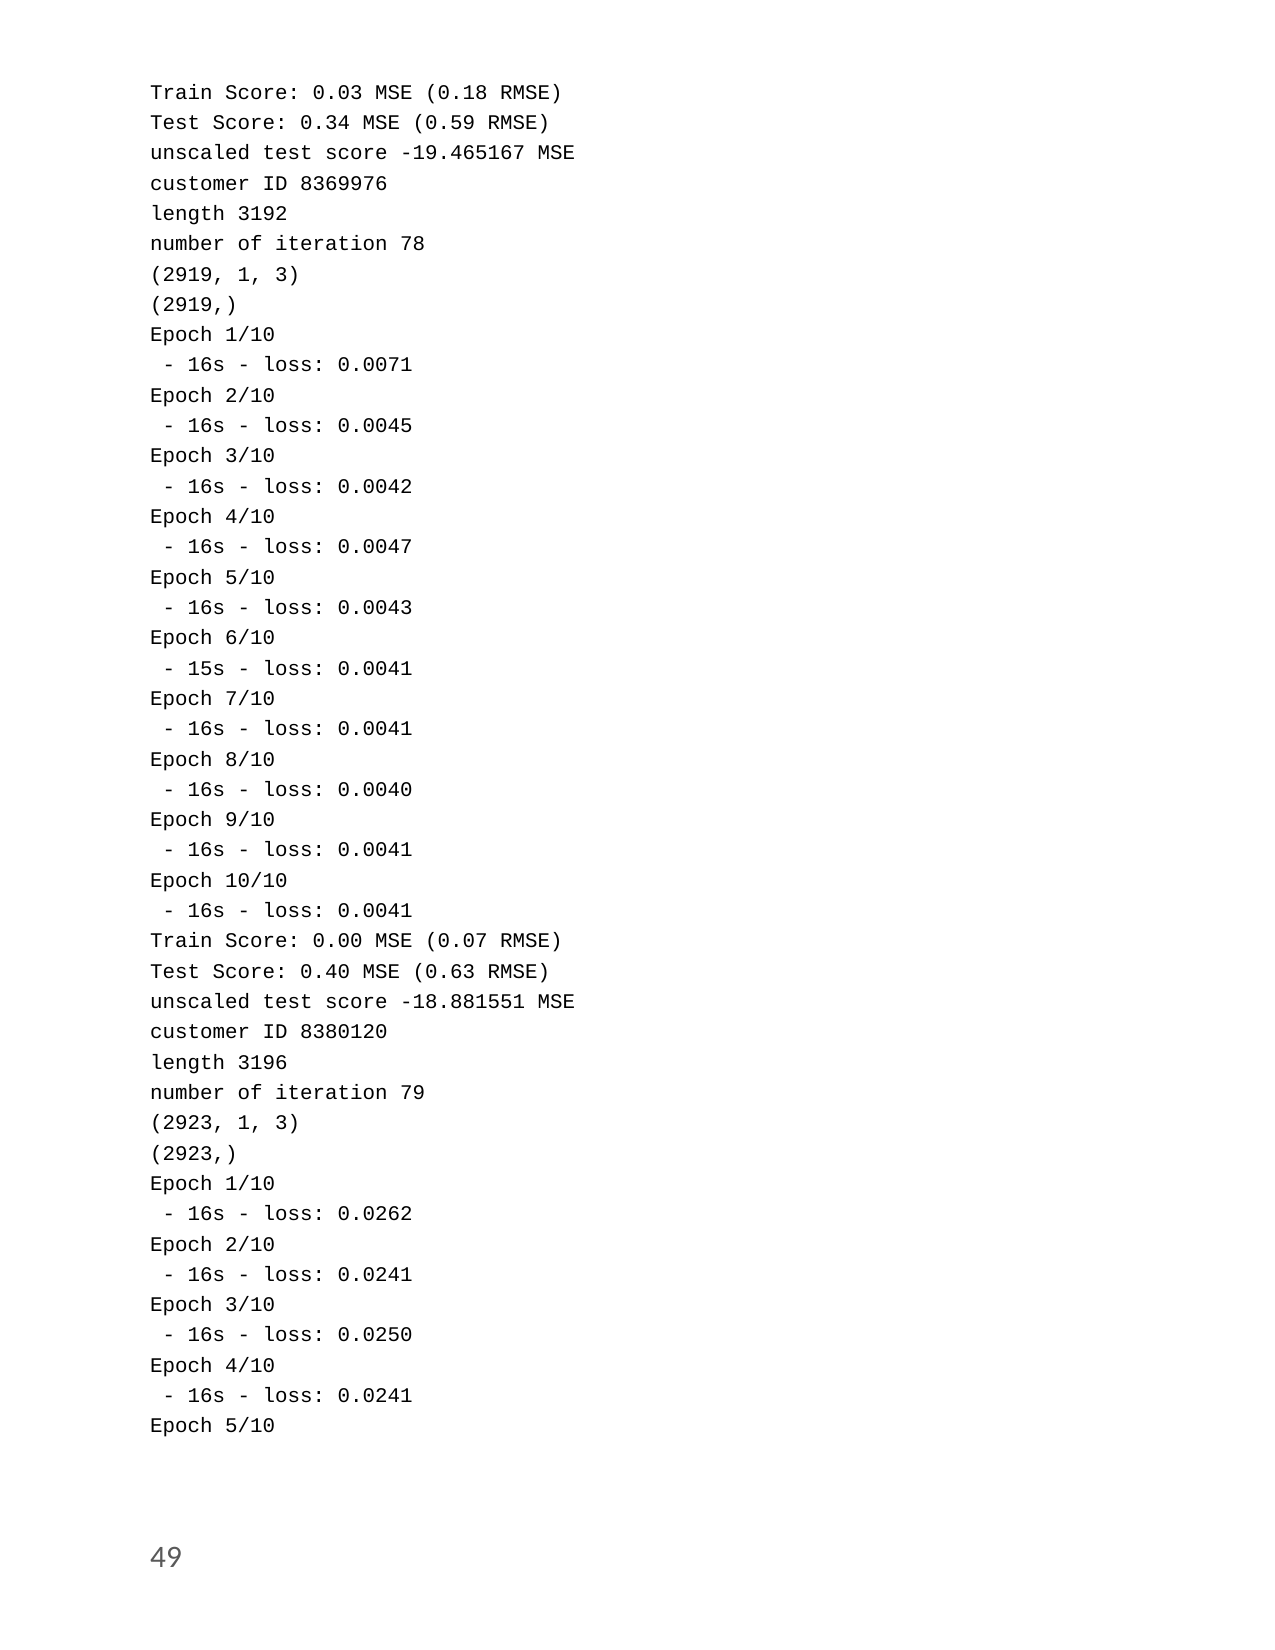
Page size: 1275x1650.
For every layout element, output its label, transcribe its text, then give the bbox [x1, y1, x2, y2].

text Test Score: 0.34 MSE (0.59 RMSE) [150, 105, 1125, 136]
text number of iteration 78 [150, 227, 1125, 257]
text customer ID 8369976 [150, 166, 1125, 196]
text Train Score: 0.03 MSE (0.18 RMSE) [150, 75, 1125, 105]
text unscaled test score -19.465167 MSE [150, 136, 1125, 166]
text - 16s - loss: 0.0040 [150, 772, 1125, 802]
text Epoch 9/10 [150, 802, 1125, 833]
text - 16s - loss: 0.0241 [150, 1257, 1125, 1287]
text (2923,) [150, 1136, 1125, 1166]
text - 16s - loss: 0.0041 [150, 893, 1125, 924]
text Test Score: 0.40 MSE (0.63 RMSE) [150, 954, 1125, 984]
text Epoch 1/10 [150, 1166, 1125, 1197]
text - 16s - loss: 0.0047 [150, 530, 1125, 560]
text length 3192 [150, 196, 1125, 227]
text - 16s - loss: 0.0241 [150, 1378, 1125, 1409]
text - 16s - loss: 0.0042 [150, 469, 1125, 499]
text (2919, 1, 3) [150, 257, 1125, 287]
text - 16s - loss: 0.0043 [150, 590, 1125, 621]
text customer ID 8380120 [150, 1015, 1125, 1045]
text - 16s - loss: 0.0041 [150, 712, 1125, 742]
text - 16s - loss: 0.0041 [150, 833, 1125, 863]
text Epoch 2/10 [150, 378, 1125, 408]
text Epoch 2/10 [150, 1227, 1125, 1257]
text Epoch 8/10 [150, 742, 1125, 772]
text Epoch 10/10 [150, 863, 1125, 893]
text Epoch 3/10 [150, 1287, 1125, 1318]
text (2923, 1, 3) [150, 1106, 1125, 1136]
text Epoch 3/10 [150, 439, 1125, 469]
text (2919,) [150, 287, 1125, 317]
text Epoch 7/10 [150, 681, 1125, 712]
text Train Score: 0.00 MSE (0.07 RMSE) [150, 924, 1125, 954]
text Epoch 4/10 [150, 499, 1125, 530]
text - 16s - loss: 0.0071 [150, 348, 1125, 378]
text Epoch 5/10 [150, 560, 1125, 590]
text Epoch 1/10 [150, 317, 1125, 348]
text number of iteration 79 [150, 1075, 1125, 1106]
text Epoch 5/10 [150, 1409, 1125, 1439]
text Epoch 6/10 [150, 621, 1125, 651]
text - 16s - loss: 0.0045 [150, 408, 1125, 439]
text length 3196 [150, 1045, 1125, 1075]
text - 15s - loss: 0.0041 [150, 651, 1125, 681]
text Epoch 4/10 [150, 1348, 1125, 1378]
text - 16s - loss: 0.0250 [150, 1318, 1125, 1348]
text - 16s - loss: 0.0262 [150, 1197, 1125, 1227]
text unscaled test score -18.881551 MSE [150, 984, 1125, 1015]
